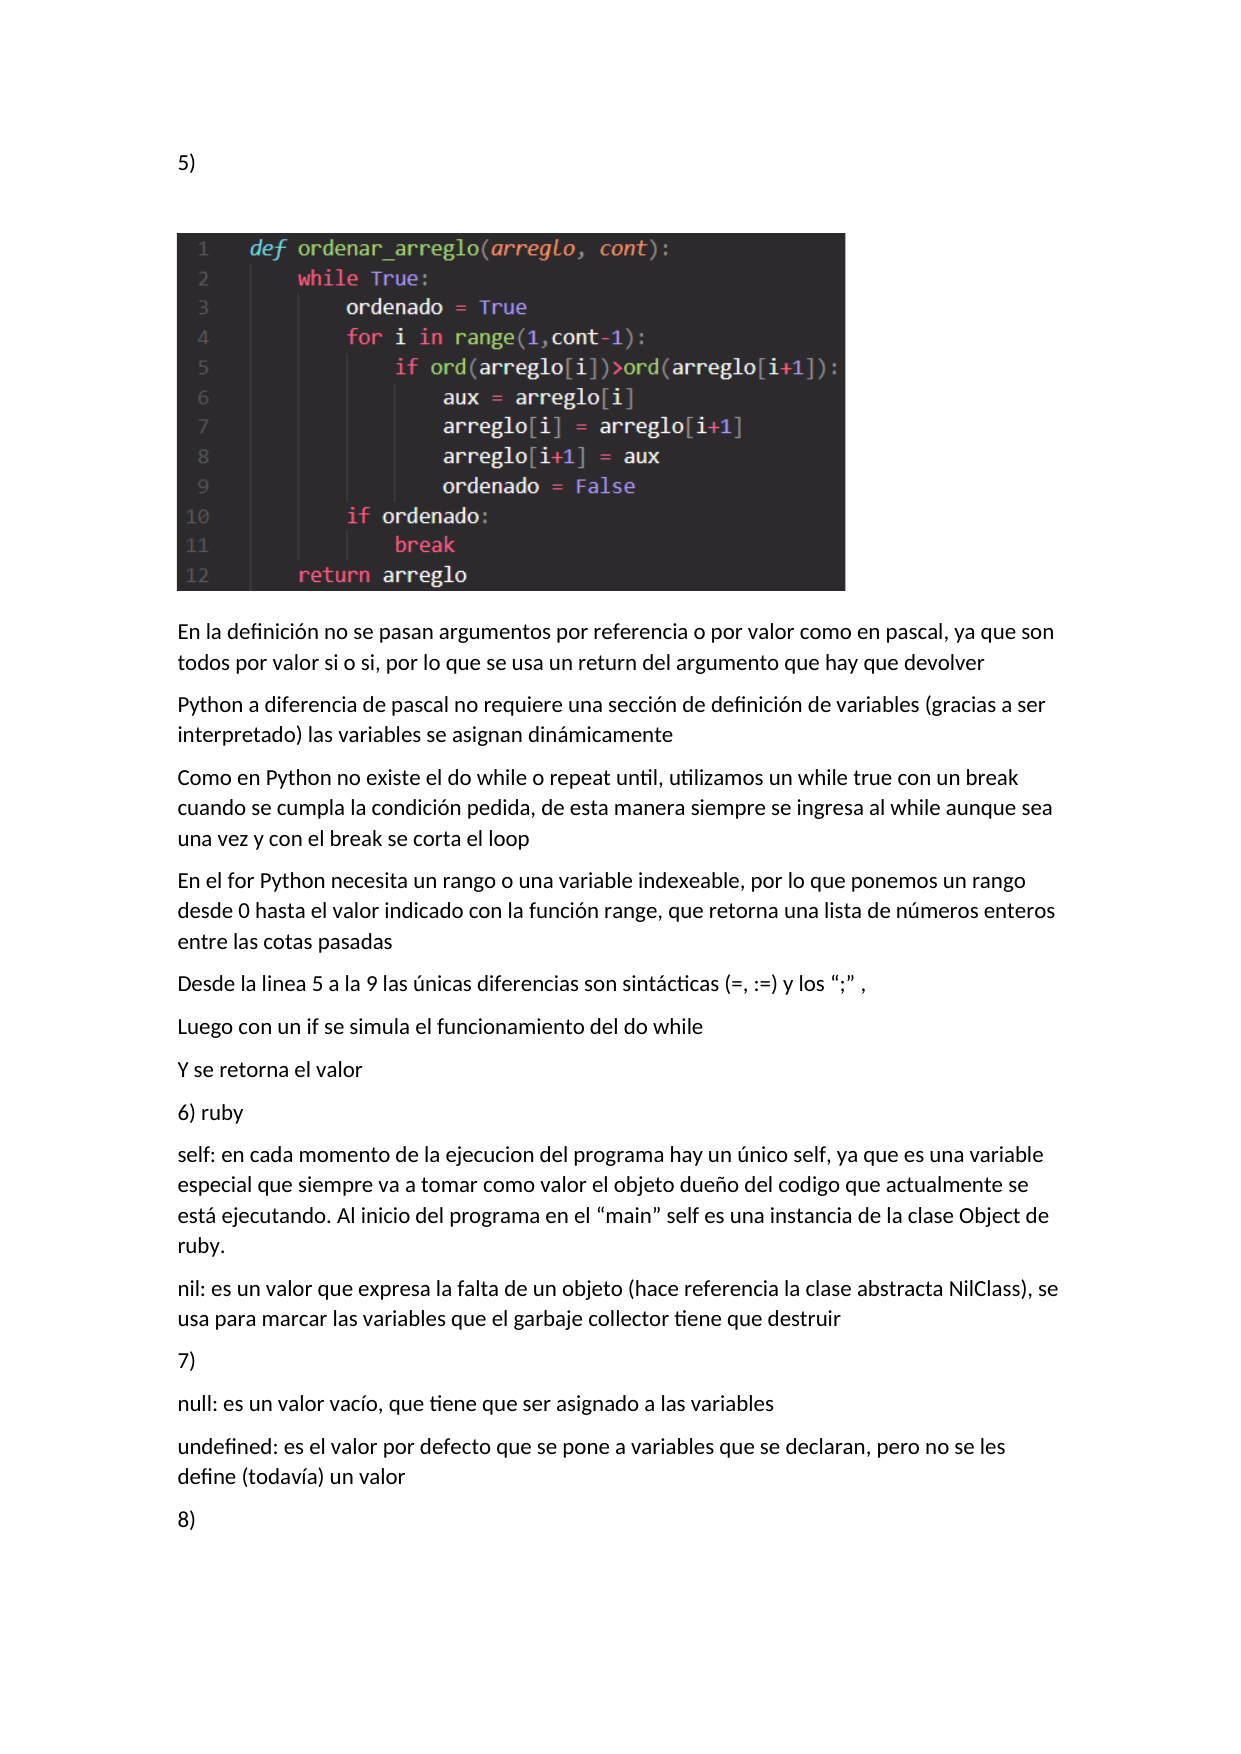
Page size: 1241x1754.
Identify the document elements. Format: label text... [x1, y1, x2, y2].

picture [176, 233, 846, 591]
text Python a diferencia de pascal no requiere una sección de definición de variables (gracias a ser interpretado) las variables se asignan dinámicamente [177, 690, 1063, 748]
text nil: es un valor que expresa la falta de un objeto (hace referencia la clase abstracta NilClass), se usa para marcar las variables que el garbaje collector tiene que destruir [177, 1274, 1063, 1332]
text undefined: es el valor por defecto que se pone a variables que se declaran, pero no se les define (todavía) un valor [177, 1432, 1063, 1490]
text null: es un valor vacío, que tiene que ser asignado a las variables [177, 1389, 1063, 1417]
text Como en Python no existe el do while o repeat until, utilizamos un while true con un break cuando se cumpla la condición pedida, de esta manera siempre se ingresa al while aunque sea una vez y con el break se corta el loop [177, 763, 1063, 852]
text 8) [177, 1505, 1063, 1533]
text 5) [177, 148, 1063, 176]
text 7) [177, 1347, 1063, 1374]
text En el for Python necesita un rango o una variable indexeable, por lo que ponemos un rango desde 0 hasta el valor indicado con la función range, que retorna una lista de números enteros entre las cotas pasadas [177, 866, 1063, 955]
text Y se retorna el valor [177, 1055, 1063, 1083]
text Desde la linea 5 a la 9 las únicas diferencias son sintácticas (=, :=) y los “;” , [177, 969, 1063, 997]
text self: en cada momento de la ejecucion del programa hay un único self, ya que es una variable especial que siempre va a tomar como valor el objeto dueño del codigo que actualmente se está ejecutando. Al inicio del programa en el “main” self es una instancia de la clase Object de ruby. [177, 1140, 1063, 1259]
text En la definición no se pasan argumentos por referencia o por valor como en pascal, ya que son todos por valor si o si, por lo que se usa un return del argumento que hay que devolver [177, 617, 1063, 676]
text 6) ruby [177, 1098, 1063, 1126]
text Luego con un if se simula el funcionamiento del do while [177, 1012, 1063, 1040]
